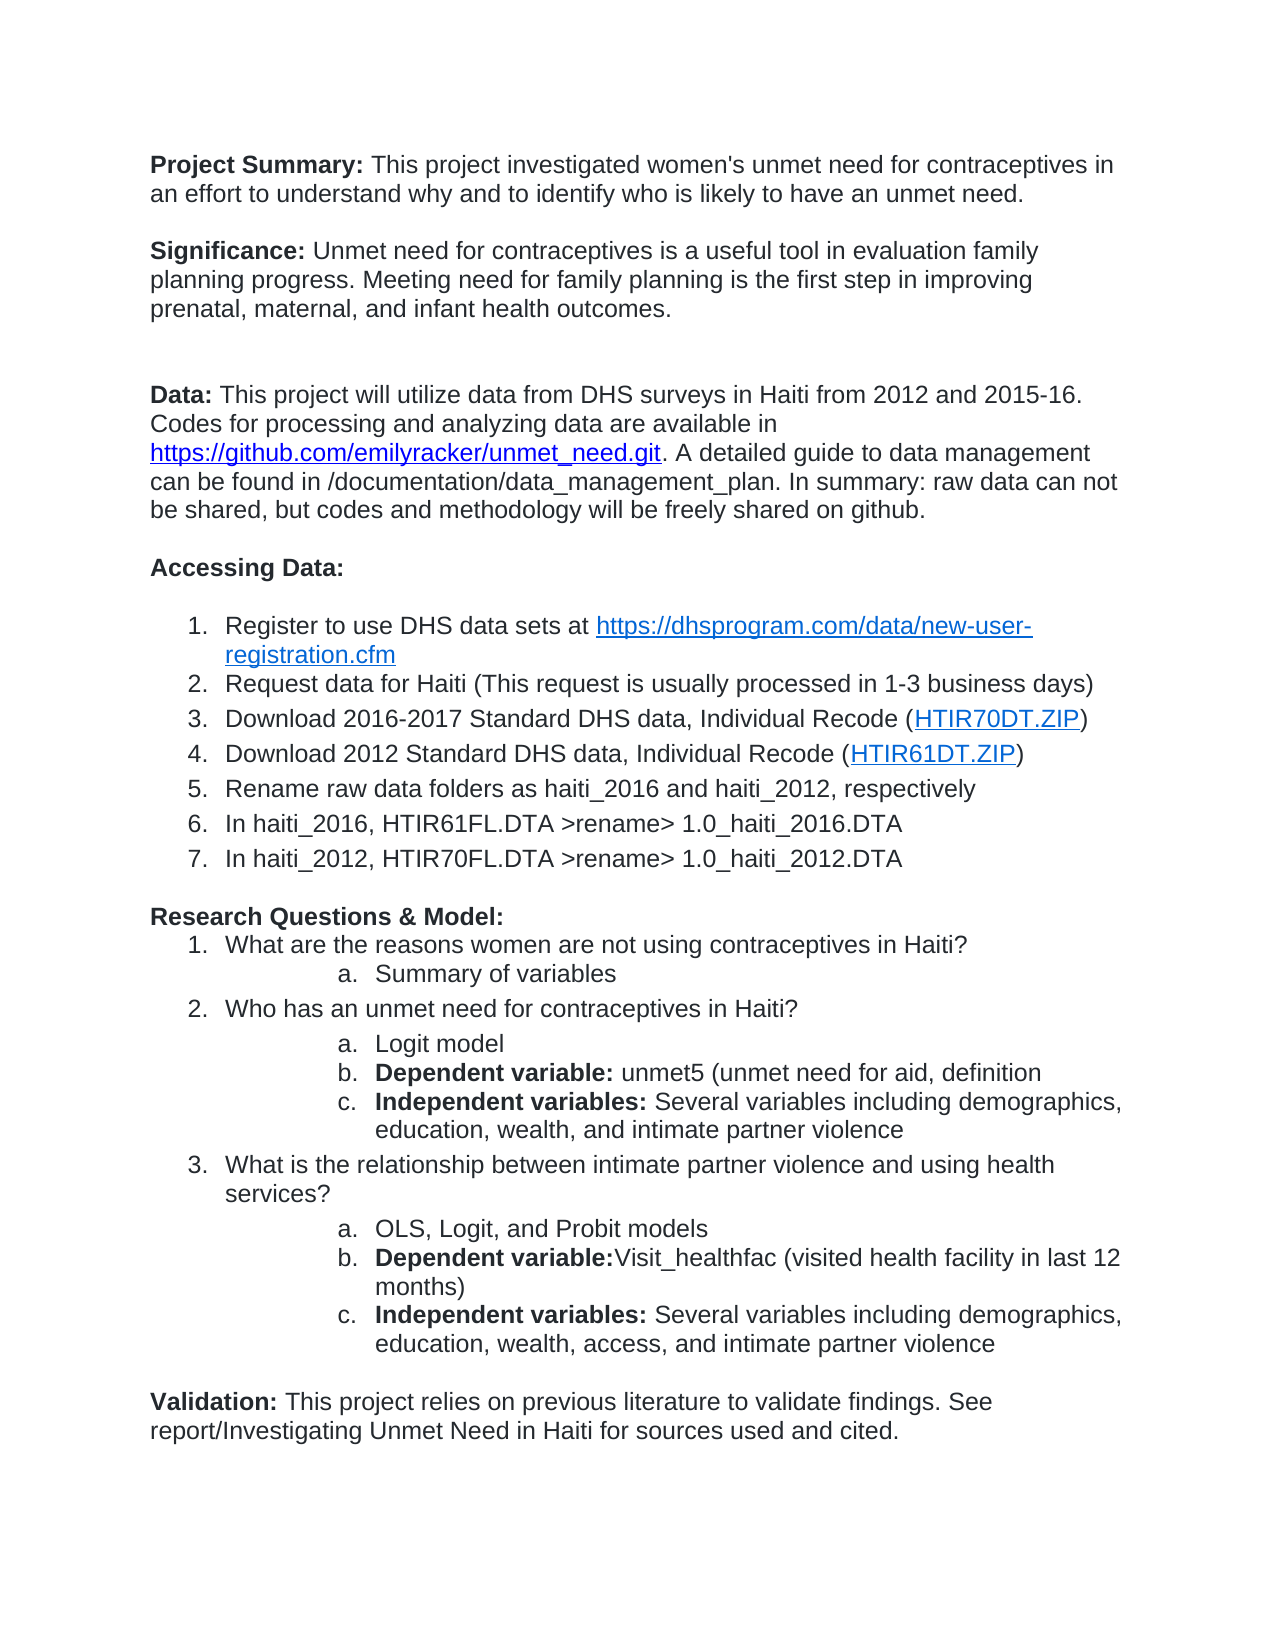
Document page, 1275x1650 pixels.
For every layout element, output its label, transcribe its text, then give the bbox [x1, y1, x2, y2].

list Summary of variables [337, 959, 1125, 988]
list Request data for Haiti (This request is usually processed in 1-3 business days) [187, 669, 1125, 697]
list In haiti_2016, HTIR61FL.DTA >rename> 1.0_haiti_2016.DTA [187, 809, 1125, 837]
text Accessing Data: [150, 553, 1125, 582]
text Significance: Unmet need for contraceptives is a useful tool in evaluation family planning progress. Meeting need for family planning is the first step in improving prenatal, maternal, and infant health outcomes. [150, 236, 1125, 322]
list Logit model [337, 1029, 1125, 1058]
list Dependent variable: unmet5 (unmet need for aid, definition [337, 1058, 1125, 1087]
list In haiti_2012, HTIR70FL.DTA >rename> 1.0_haiti_2012.DTA [187, 844, 1125, 872]
list OLS, Logit, and Probit models [337, 1214, 1125, 1243]
list Register to use DHS data sets at https://dhsprogram.com/data/new-user-registration.cfm [187, 611, 1125, 669]
list Download 2012 Standard DHS data, Individual Recode (HTIR61DT.ZIP) [187, 739, 1125, 767]
text Validation: This project relies on previous literature to validate findings. See report/Investigating Unmet Need in Haiti for sources used and cited. [150, 1387, 1125, 1444]
list Independent variables: Several variables including demographics, education, wealth, and intimate partner violence [337, 1087, 1125, 1144]
list What is the relationship between intimate partner violence and using health services? [187, 1150, 1125, 1208]
list Independent variables: Several variables including demographics, education, wealth, access, and intimate partner violence [337, 1300, 1125, 1358]
list What are the reasons women are not using contraceptives in Haiti? [187, 930, 1125, 959]
list Rename raw data folders as haiti_2016 and haiti_2012, respectively [187, 774, 1125, 802]
list Download 2016-2017 Standard DHS data, Individual Recode (HTIR70DT.ZIP) [187, 704, 1125, 732]
text Research Questions & Model: [150, 902, 1125, 930]
text Project Summary: This project investigated women's unmet need for contraceptives in an effort to understand why and to identify who is likely to have an unmet need. [150, 150, 1125, 207]
list Who has an unmet need for contraceptives in Haiti? [187, 994, 1125, 1023]
list Dependent variable:Visit_healthfac (visited health facility in last 12 months) [337, 1243, 1125, 1300]
text Data: This project will utilize data from DHS surveys in Haiti from 2012 and 2015-16. Codes for processing and analyzing data are available in https://github.com/emilyracker/unmet_need.git. A detailed guide to data management can be found in /documentation/data_management_plan. In summary: raw data can not be shared, but codes and methodology will be freely shared on github. [150, 380, 1125, 524]
